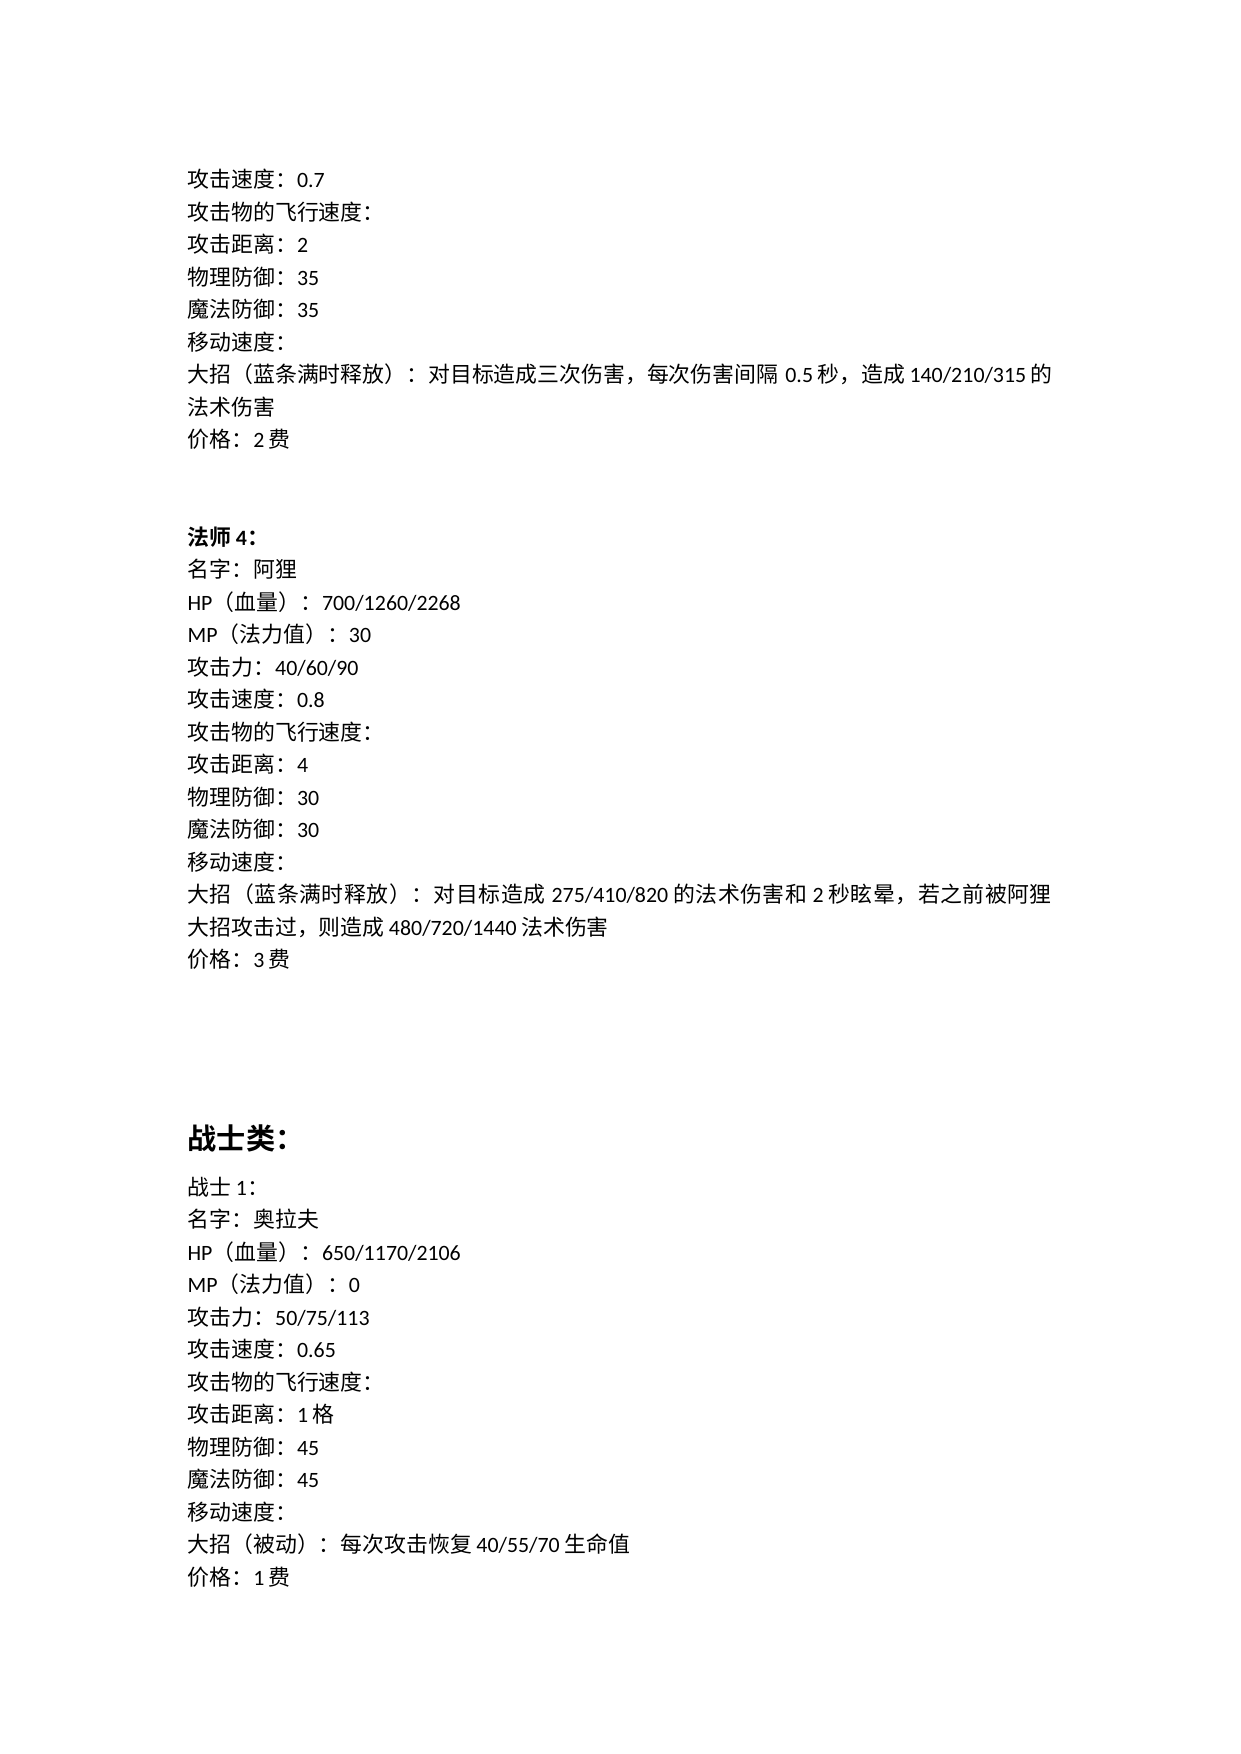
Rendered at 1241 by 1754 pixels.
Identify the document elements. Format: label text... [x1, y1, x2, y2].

text HP（血量）：650/1170/2106 [187, 1234, 1053, 1267]
text 移动速度： [187, 1494, 1053, 1527]
text 移动速度： [187, 844, 1053, 877]
text 攻击物的飞行速度： [187, 714, 1053, 747]
text 大招（被动）：每次攻击恢复40/55/70生命值 [187, 1527, 1053, 1559]
text 价格：1费 [187, 1559, 1053, 1592]
text HP（血量）：700/1260/2268 [187, 584, 1053, 617]
text 物理防御：35 [187, 259, 1053, 292]
text 攻击速度：0.8 [187, 682, 1053, 714]
text 战士1： [187, 1169, 1053, 1202]
text 攻击速度：0.7 [187, 162, 1053, 194]
text 物理防御：45 [187, 1429, 1053, 1462]
text 攻击力：50/75/113 [187, 1299, 1053, 1332]
text 大招（蓝条满时释放）：对目标造成三次伤害，每次伤害间隔0.5秒，造成140/210/315的法术伤害 [187, 357, 1053, 422]
text 移动速度： [187, 324, 1053, 357]
text 魔法防御：35 [187, 292, 1053, 324]
text 魔法防御：45 [187, 1462, 1053, 1494]
text 战士类： [187, 1104, 1053, 1169]
text 名字：阿狸 [187, 552, 1053, 584]
text 价格：2费 [187, 422, 1053, 454]
text 攻击距离：1格 [187, 1397, 1053, 1429]
text 大招（蓝条满时释放）：对目标造成275/410/820的法术伤害和2秒眩晕，若之前被阿狸大招攻击过，则造成480/720/1440法术伤害 [187, 877, 1053, 942]
text MP（法力值）：30 [187, 617, 1053, 649]
text 法师4： [187, 519, 1053, 552]
text MP（法力值）：0 [187, 1267, 1053, 1299]
text 攻击距离：2 [187, 227, 1053, 259]
text 名字：奥拉夫 [187, 1202, 1053, 1234]
text 物理防御：30 [187, 779, 1053, 812]
text 攻击物的飞行速度： [187, 194, 1053, 227]
text 攻击物的飞行速度： [187, 1364, 1053, 1397]
text 攻击距离：4 [187, 747, 1053, 779]
text 价格：3费 [187, 942, 1053, 974]
text 攻击速度：0.65 [187, 1332, 1053, 1364]
text 魔法防御：30 [187, 812, 1053, 844]
text 攻击力：40/60/90 [187, 649, 1053, 682]
